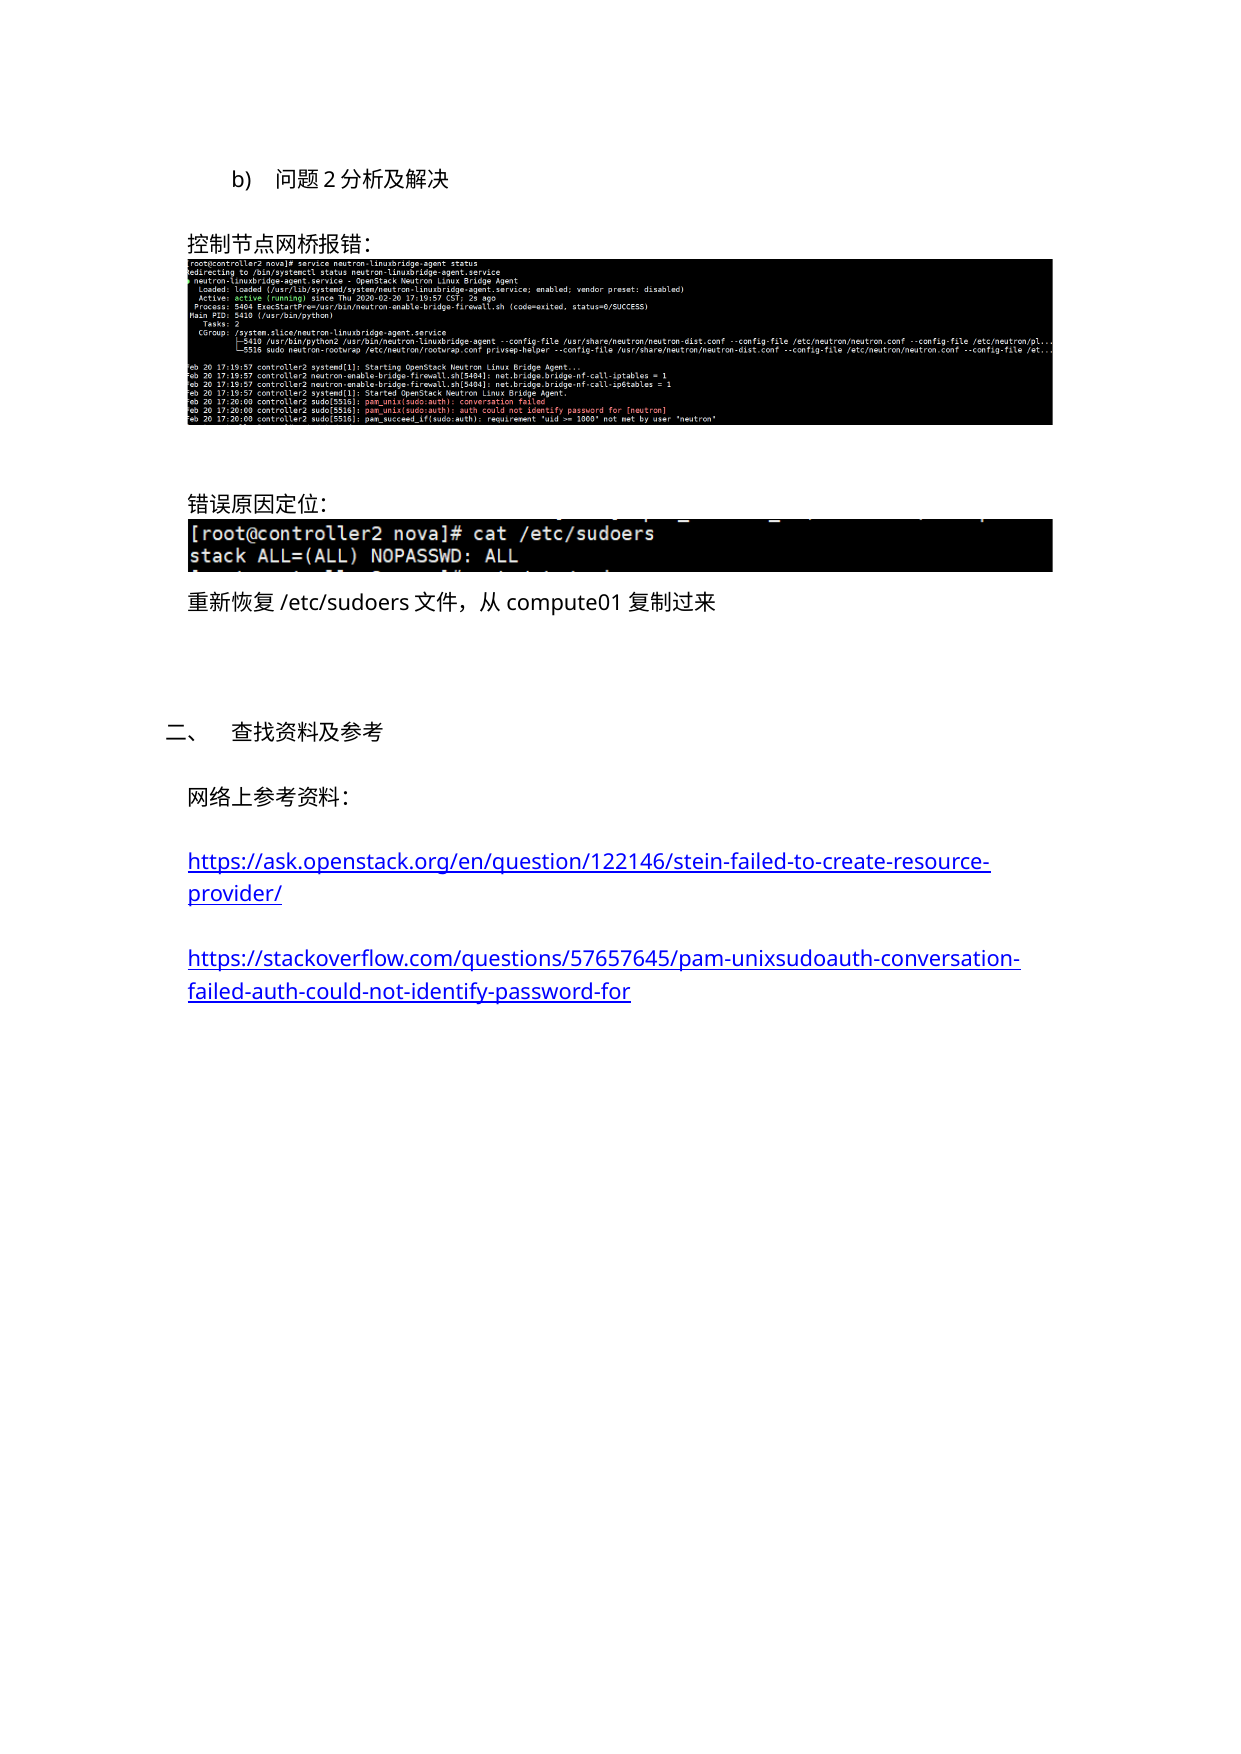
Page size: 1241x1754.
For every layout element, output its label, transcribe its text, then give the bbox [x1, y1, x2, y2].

text 错误原因定位： [187, 487, 1053, 519]
text https://ask.openstack.org/en/question/122146/stein-failed-to-create-resource-provider/ [187, 844, 1053, 909]
picture [187, 259, 1053, 425]
list 查找资料及参考 [187, 714, 1053, 747]
text 网络上参考资料： [187, 779, 1053, 812]
list 问题2分析及解决 [231, 162, 1053, 194]
text 控制节点网桥报错： [187, 227, 1053, 259]
text https://stackoverflow.com/questions/57657645/pam-unixsudoauth-conversation-failed-auth-could-not-identify-password-for [187, 942, 1053, 1007]
picture [187, 519, 1053, 572]
text 重新恢复 /etc/sudoers文件，从 compute01 复制过来 [187, 584, 1053, 617]
